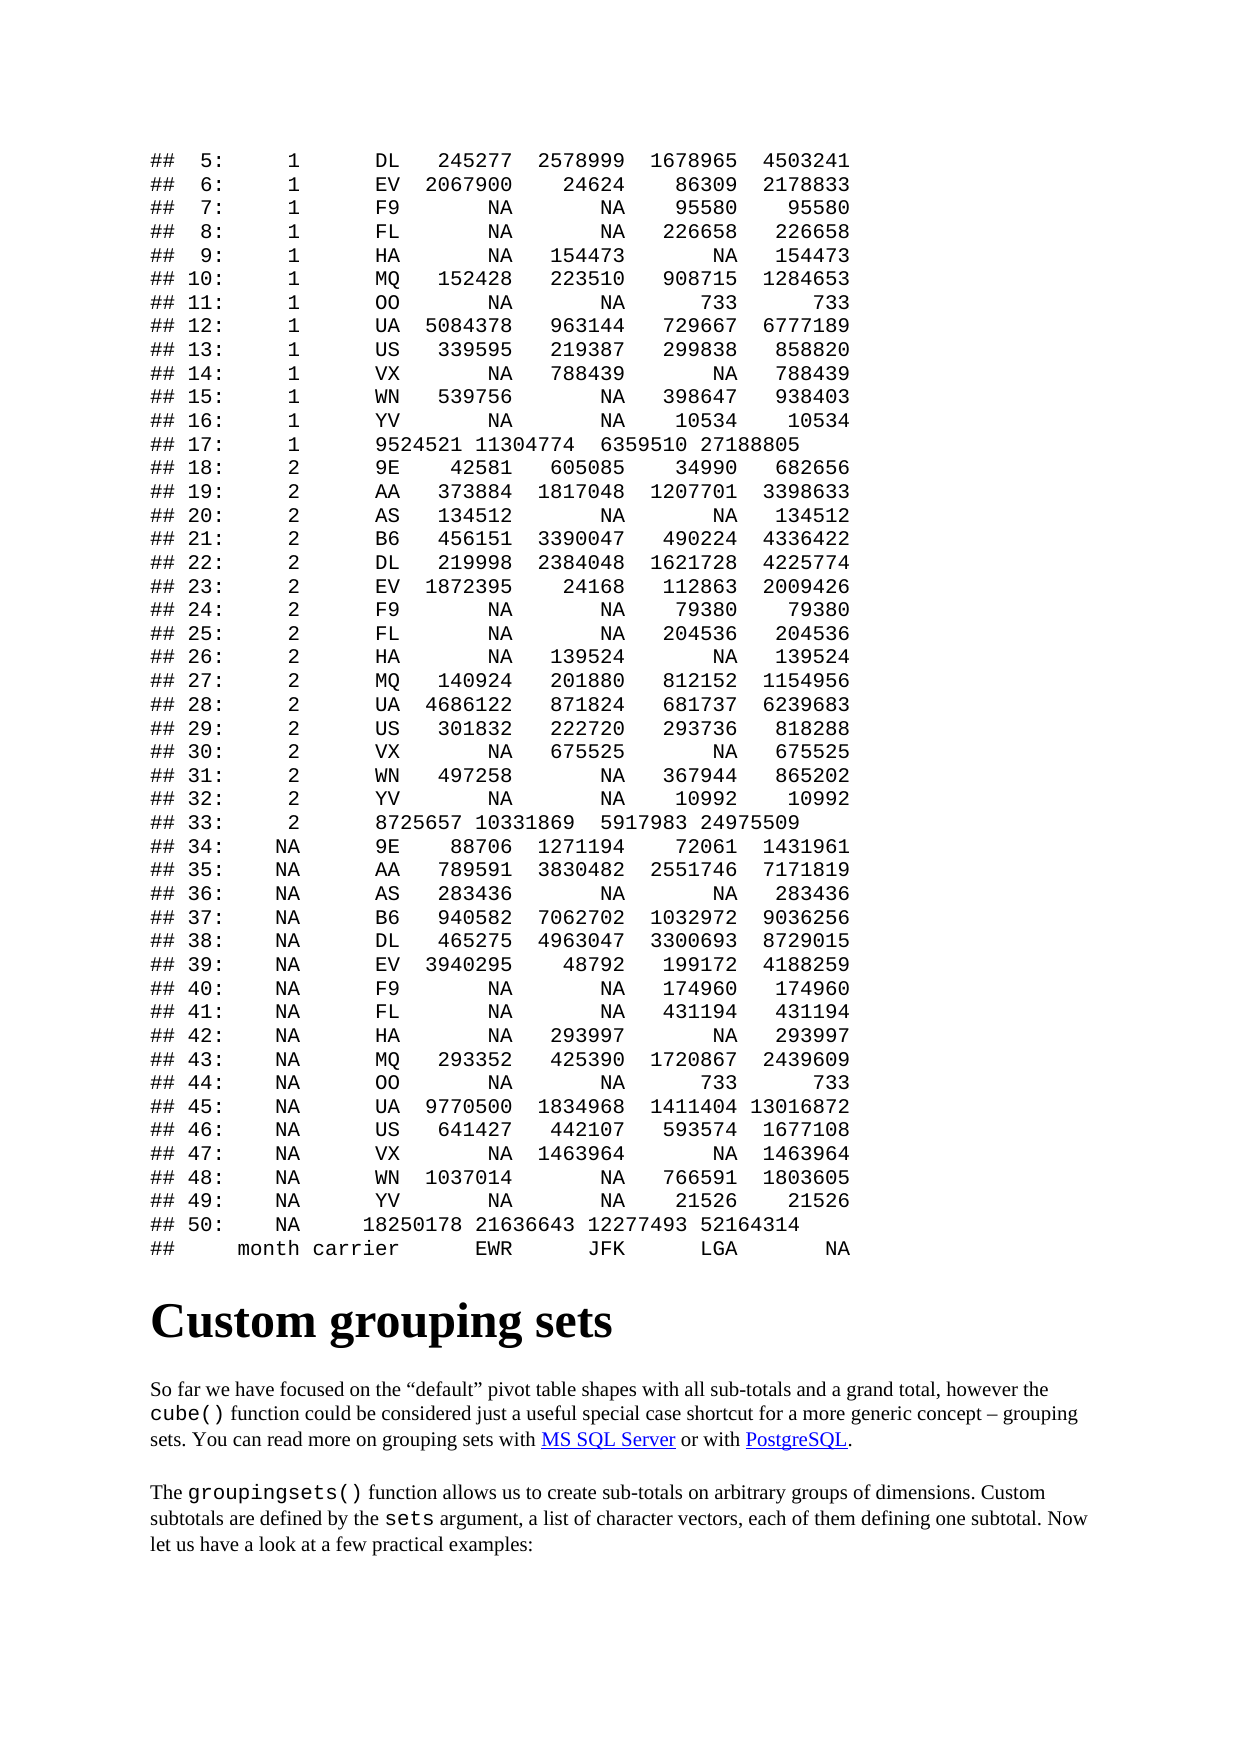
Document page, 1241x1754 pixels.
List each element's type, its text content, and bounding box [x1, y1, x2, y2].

text ## 17: 1 9524521 11304774 6359510 27188805 [150, 434, 1090, 457]
text ## 32: 2 YV NA NA 10992 10992 [150, 788, 1090, 812]
text ## 35: NA AA 789591 3830482 2551746 7171819 [150, 859, 1090, 883]
text ## 37: NA B6 940582 7062702 1032972 9036256 [150, 907, 1090, 930]
text ## 9: 1 HA NA 154473 NA 154473 [150, 244, 1090, 268]
text ## 14: 1 VX NA 788439 NA 788439 [150, 363, 1090, 386]
text ## 33: 2 8725657 10331869 5917983 24975509 [150, 812, 1090, 836]
text ## 43: NA MQ 293352 425390 1720867 2439609 [150, 1048, 1090, 1072]
text ## 28: 2 UA 4686122 871824 681737 6239683 [150, 694, 1090, 717]
text ## 39: NA EV 3940295 48792 199172 4188259 [150, 954, 1090, 978]
text ## 18: 2 9E 42581 605085 34990 682656 [150, 457, 1090, 481]
text ## 49: NA YV NA NA 21526 21526 [150, 1190, 1090, 1214]
text ## 10: 1 MQ 152428 223510 908715 1284653 [150, 268, 1090, 292]
text ## 20: 2 AS 134512 NA NA 134512 [150, 505, 1090, 528]
text ## 46: NA US 641427 442107 593574 1677108 [150, 1119, 1090, 1143]
text ## 38: NA DL 465275 4963047 3300693 8729015 [150, 930, 1090, 954]
text ## 5: 1 DL 245277 2578999 1678965 4503241 [150, 150, 1090, 174]
text ## 13: 1 US 339595 219387 299838 858820 [150, 339, 1090, 363]
text ## 8: 1 FL NA NA 226658 226658 [150, 221, 1090, 244]
text ## 36: NA AS 283436 NA NA 283436 [150, 883, 1090, 907]
text ## 7: 1 F9 NA NA 95580 95580 [150, 197, 1090, 221]
text ## 16: 1 YV NA NA 10534 10534 [150, 410, 1090, 434]
text So far we have focused on the “default” pivot table shapes with all sub-totals and a grand total, however the cube() function could be considered just a useful special case shortcut for a more generic concept – grouping sets. You can read more on grouping sets with MS SQL Server or with PostgreSQL. [150, 1377, 1090, 1451]
text ## 11: 1 OO NA NA 733 733 [150, 292, 1090, 316]
text ## 40: NA F9 NA NA 174960 174960 [150, 978, 1090, 1001]
text ## 12: 1 UA 5084378 963144 729667 6777189 [150, 316, 1090, 339]
text ## 19: 2 AA 373884 1817048 1207701 3398633 [150, 481, 1090, 505]
text Custom grouping sets [150, 1291, 1090, 1348]
text ## 26: 2 HA NA 139524 NA 139524 [150, 647, 1090, 670]
text ## 6: 1 EV 2067900 24624 86309 2178833 [150, 174, 1090, 197]
text ## 45: NA UA 9770500 1834968 1411404 13016872 [150, 1096, 1090, 1119]
text ## 48: NA WN 1037014 NA 766591 1803605 [150, 1167, 1090, 1190]
text ## 44: NA OO NA NA 733 733 [150, 1072, 1090, 1096]
text ## 29: 2 US 301832 222720 293736 818288 [150, 717, 1090, 741]
text ## 15: 1 WN 539756 NA 398647 938403 [150, 386, 1090, 410]
text ## 34: NA 9E 88706 1271194 72061 1431961 [150, 836, 1090, 859]
text ## 25: 2 FL NA NA 204536 204536 [150, 623, 1090, 647]
text ## 47: NA VX NA 1463964 NA 1463964 [150, 1143, 1090, 1167]
text ## 41: NA FL NA NA 431194 431194 [150, 1001, 1090, 1025]
text ## month carrier EWR JFK LGA NA [150, 1238, 1090, 1261]
text The groupingsets() function allows us to create sub-totals on arbitrary groups of dimensions. Custom subtotals are defined by the sets argument, a list of character vectors, each of them defining one subtotal. Now let us have a look at a few practical examples: [150, 1480, 1090, 1556]
text ## 50: NA 18250178 21636643 12277493 52164314 [150, 1214, 1090, 1238]
text ## 27: 2 MQ 140924 201880 812152 1154956 [150, 670, 1090, 694]
text ## 21: 2 B6 456151 3390047 490224 4336422 [150, 528, 1090, 552]
text ## 24: 2 F9 NA NA 79380 79380 [150, 599, 1090, 623]
text ## 30: 2 VX NA 675525 NA 675525 [150, 741, 1090, 765]
text ## 42: NA HA NA 293997 NA 293997 [150, 1025, 1090, 1048]
text ## 31: 2 WN 497258 NA 367944 865202 [150, 765, 1090, 788]
text ## 23: 2 EV 1872395 24168 112863 2009426 [150, 576, 1090, 599]
text ## 22: 2 DL 219998 2384048 1621728 4225774 [150, 552, 1090, 576]
